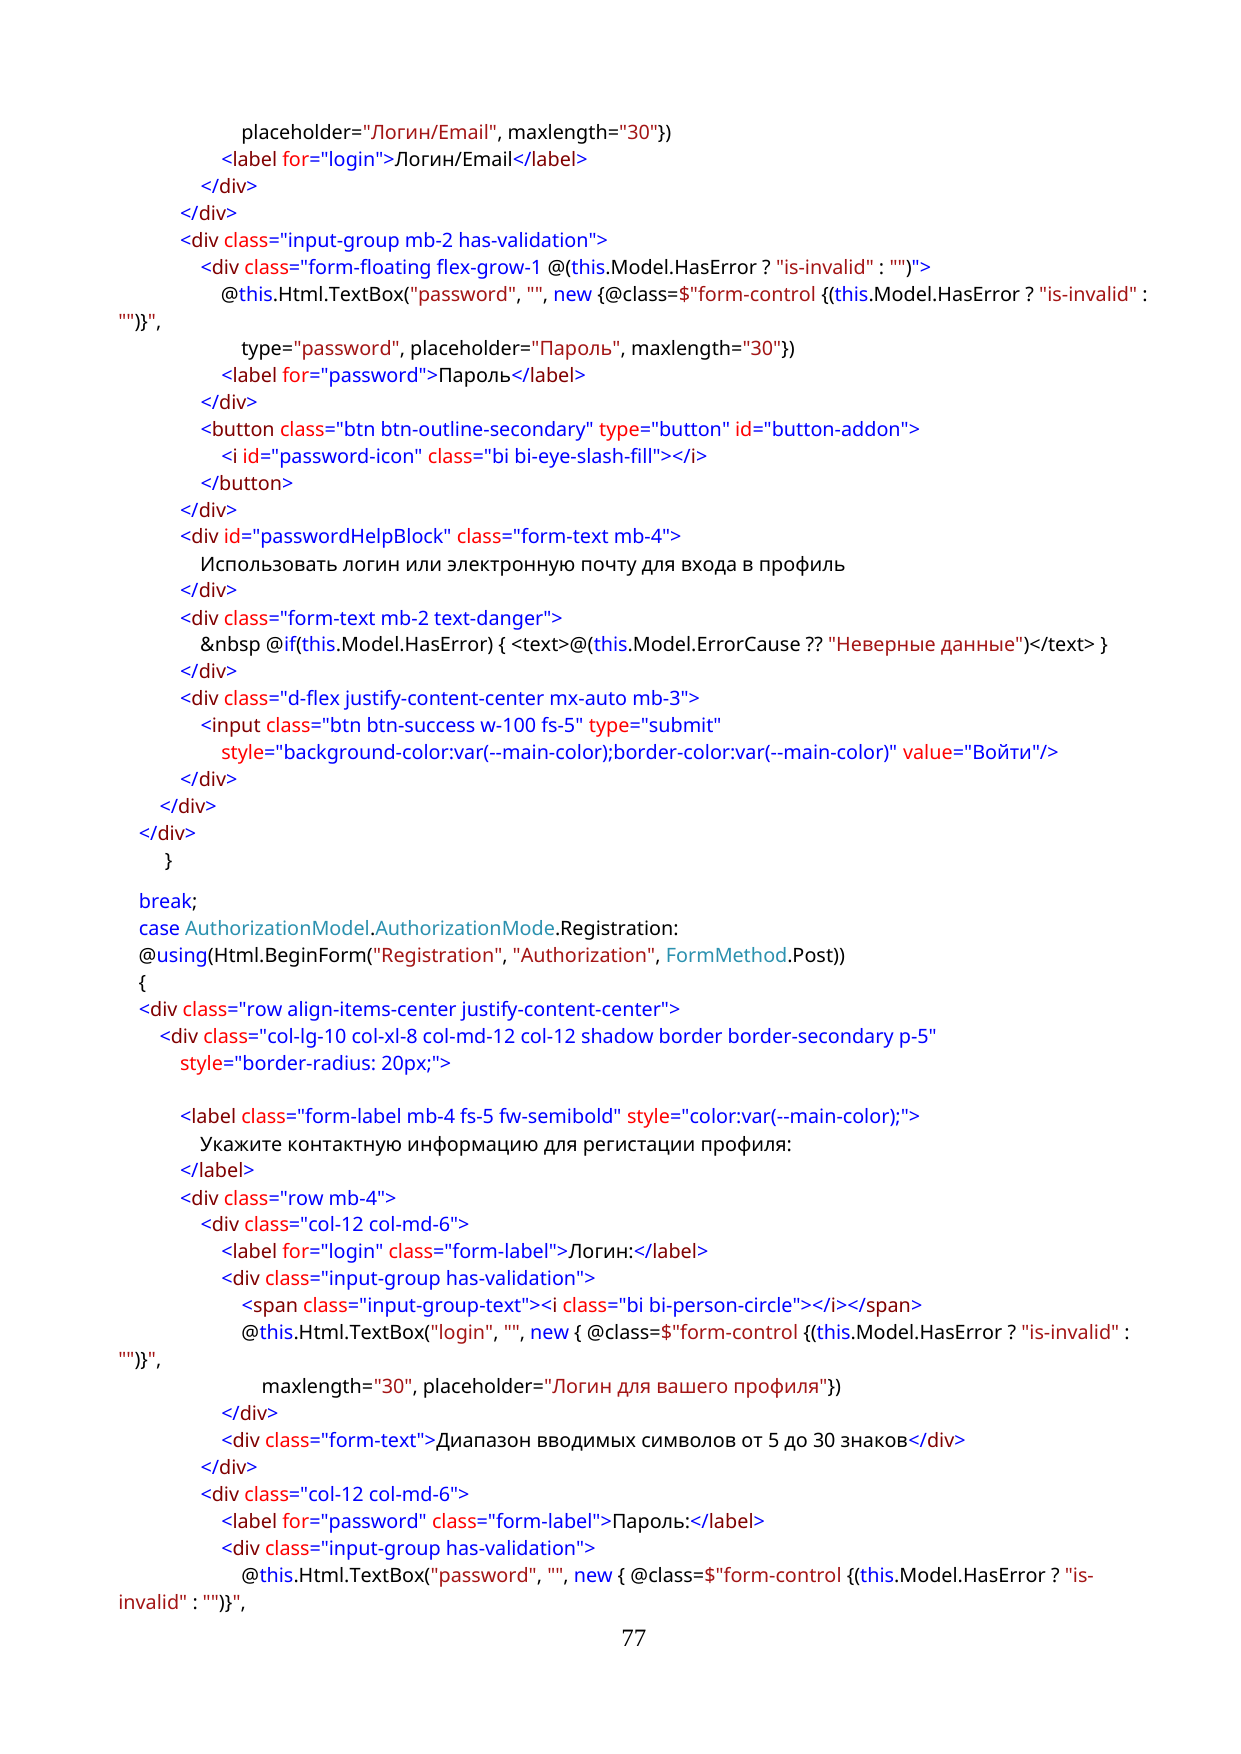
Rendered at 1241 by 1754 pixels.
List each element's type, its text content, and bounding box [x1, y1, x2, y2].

text <div class="d-flex justify-content-center mx-auto mb-3"> [118, 685, 1154, 712]
text break; [118, 887, 1154, 914]
text <div class="row align-items-center justify-content-center"> [118, 995, 1154, 1022]
text </button> [118, 469, 1154, 496]
text Использовать логин или электронную почту для входа в профиль [118, 550, 1154, 577]
text maxlength="30", placeholder="Логин для вашего профиля"}) [118, 1373, 1154, 1399]
text <div class="row mb-4"> [118, 1184, 1154, 1211]
text placeholder="Логин/Email", maxlength="30"}) [118, 118, 1154, 145]
text </div> [118, 577, 1154, 604]
text <div class="col-12 col-md-6"> [118, 1481, 1154, 1507]
text </div> [118, 388, 1154, 415]
text </div> [118, 172, 1154, 199]
text <div class="form-floating flex-grow-1 @(this.Model.HasError ? "is-invalid" : "")"> [118, 253, 1154, 280]
text </div> [118, 658, 1154, 685]
text <span class="input-group-text"><i class="bi bi-person-circle"></i></span> [118, 1292, 1154, 1319]
text </div> [118, 199, 1154, 226]
text </div> [118, 1453, 1154, 1481]
text <label for="login" class="form-label">Логин:</label> [118, 1238, 1154, 1265]
text </div> [118, 1399, 1154, 1427]
text <input class="btn btn-success w-100 fs-5" type="submit" [118, 712, 1154, 739]
text } [118, 847, 1154, 873]
text type="password", placeholder="Пароль", maxlength="30"}) [118, 334, 1154, 361]
text { [118, 968, 1154, 995]
text style="background-color:var(--main-color);border-color:var(--main-color)" value="Войти"/> [118, 739, 1154, 766]
text case AuthorizationModel.AuthorizationMode.Registration: [118, 914, 1154, 941]
text <div id="passwordHelpBlock" class="form-text mb-4"> [118, 523, 1154, 550]
text <label for="login">Логин/Email</label> [118, 145, 1154, 172]
text @using(Html.BeginForm("Registration", "Authorization", FormMethod.Post)) [118, 941, 1154, 968]
text @this.Html.TextBox("password", "", new {@class=$"form-control {(this.Model.HasError ? "is-invalid" : "")}", [118, 280, 1154, 334]
text </div> [118, 496, 1154, 523]
text <label for="password">Пароль</label> [118, 361, 1154, 388]
text @this.Html.TextBox("password", "", new { @class=$"form-control {(this.Model.HasError ? "is-invalid" : "")}", [118, 1561, 1154, 1615]
text <div class="input-group mb-2 has-validation"> [118, 226, 1154, 253]
text <div class="col-12 col-md-6"> [118, 1211, 1154, 1238]
text </label> [118, 1157, 1154, 1184]
text &nbsp @if(this.Model.HasError) { <text>@(this.Model.ErrorCause ?? "Неверные данные")</text> } [118, 631, 1154, 658]
text Укажите контактную информацию для регистации профиля: [118, 1130, 1154, 1157]
text <div class="form-text mb-2 text-danger"> [118, 604, 1154, 631]
text <label for="password" class="form-label">Пароль:</label> [118, 1507, 1154, 1534]
text </div> [118, 793, 1154, 819]
text <div class="col-lg-10 col-xl-8 col-md-12 col-12 shadow border border-secondary p-5" [118, 1022, 1154, 1049]
text <button class="btn btn-outline-secondary" type="button" id="button-addon"> [118, 415, 1154, 442]
text <i id="password-icon" class="bi bi-eye-slash-fill"></i> [118, 442, 1154, 469]
text </div> [118, 766, 1154, 793]
text </div> [118, 819, 1154, 847]
text <label class="form-label mb-4 fs-5 fw-semibold" style="color:var(--main-color);"> [118, 1103, 1154, 1130]
text <div class="input-group has-validation"> [118, 1265, 1154, 1292]
text style="border-radius: 20px;"> [118, 1049, 1154, 1076]
text <div class="form-text">Диапазон вводимых символов от 5 до 30 знаков</div> [118, 1427, 1154, 1453]
text @this.Html.TextBox("login", "", new { @class=$"form-control {(this.Model.HasError ? "is-invalid" : "")}", [118, 1319, 1154, 1373]
text <div class="input-group has-validation"> [118, 1534, 1154, 1561]
